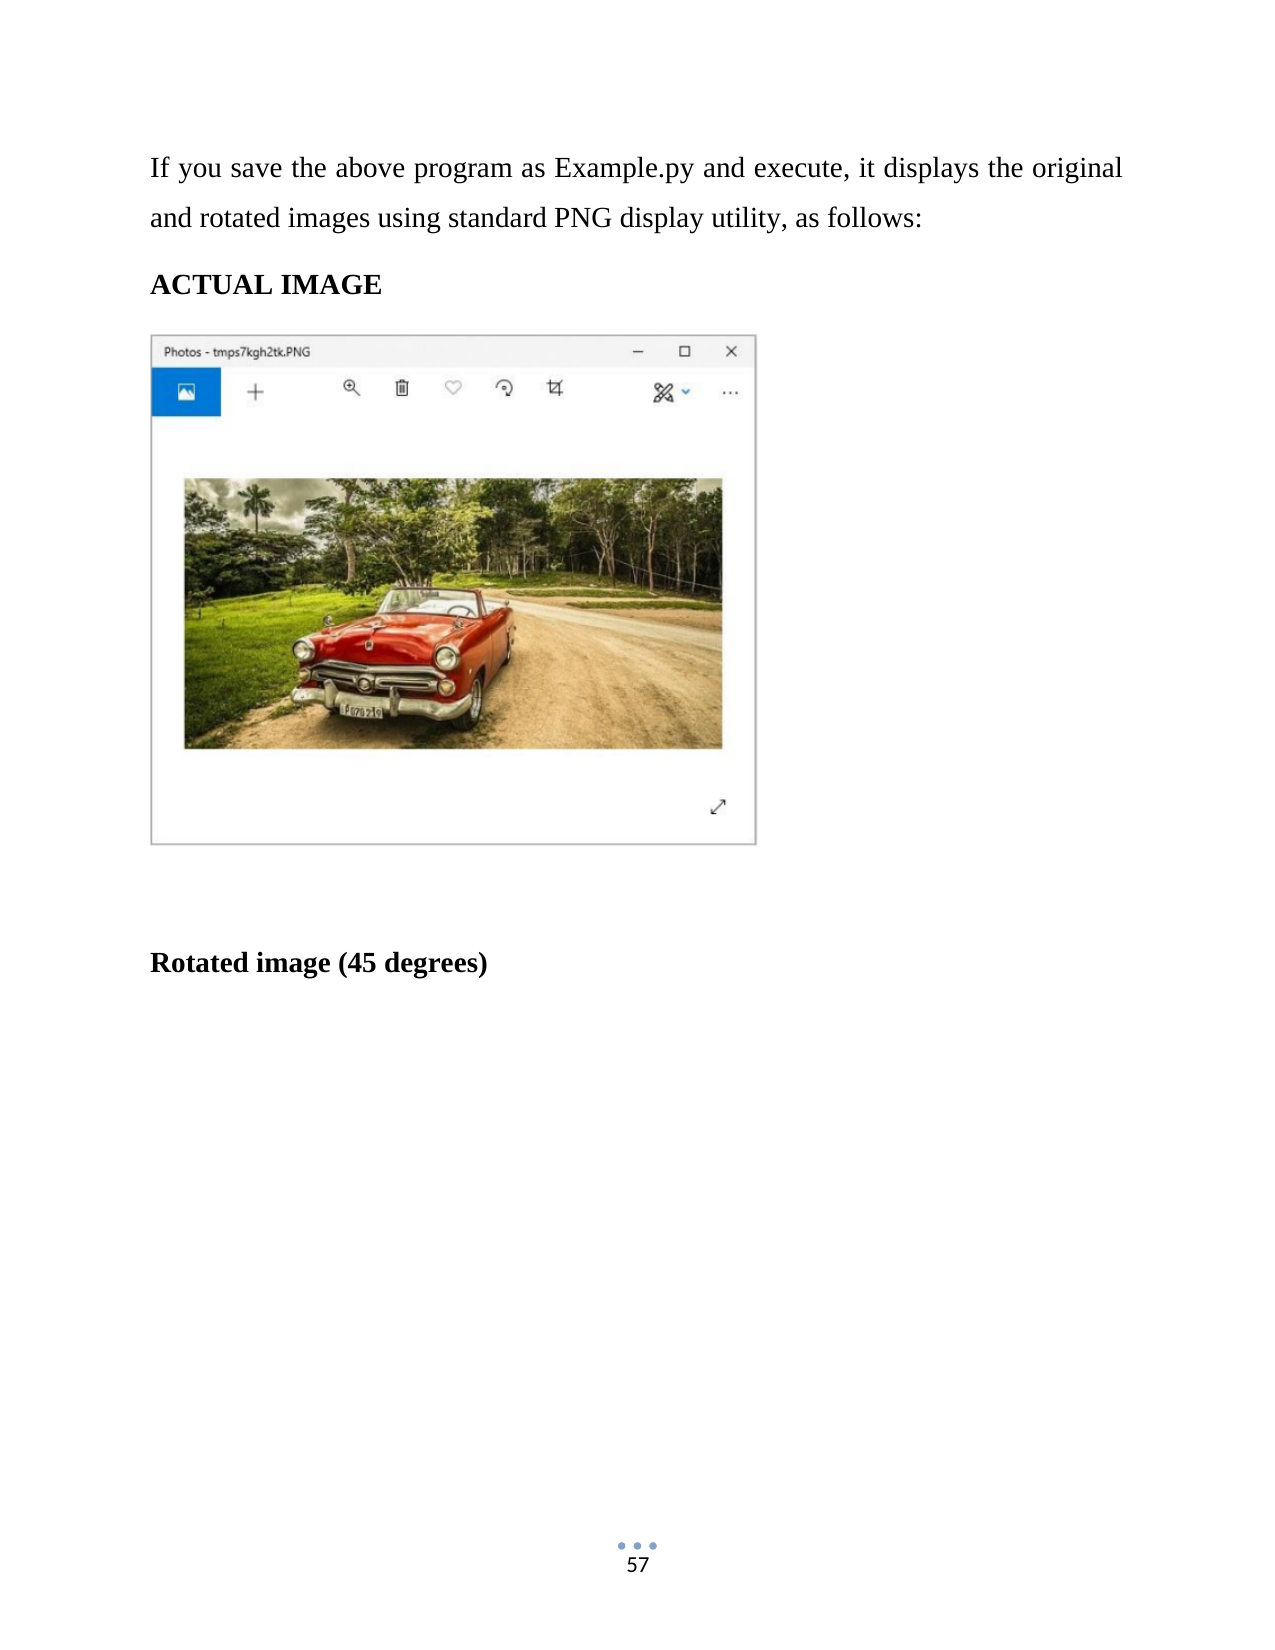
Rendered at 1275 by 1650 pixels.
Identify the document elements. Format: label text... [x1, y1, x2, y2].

text If you save the above program as Example.py and execute, it displays the original and rotated images using standard PNG display utility, as follows: [150, 150, 1125, 234]
text ACTUAL IMAGE [150, 267, 1125, 301]
text Rotated image (45 degrees) [150, 945, 1125, 978]
picture [150, 334, 758, 848]
